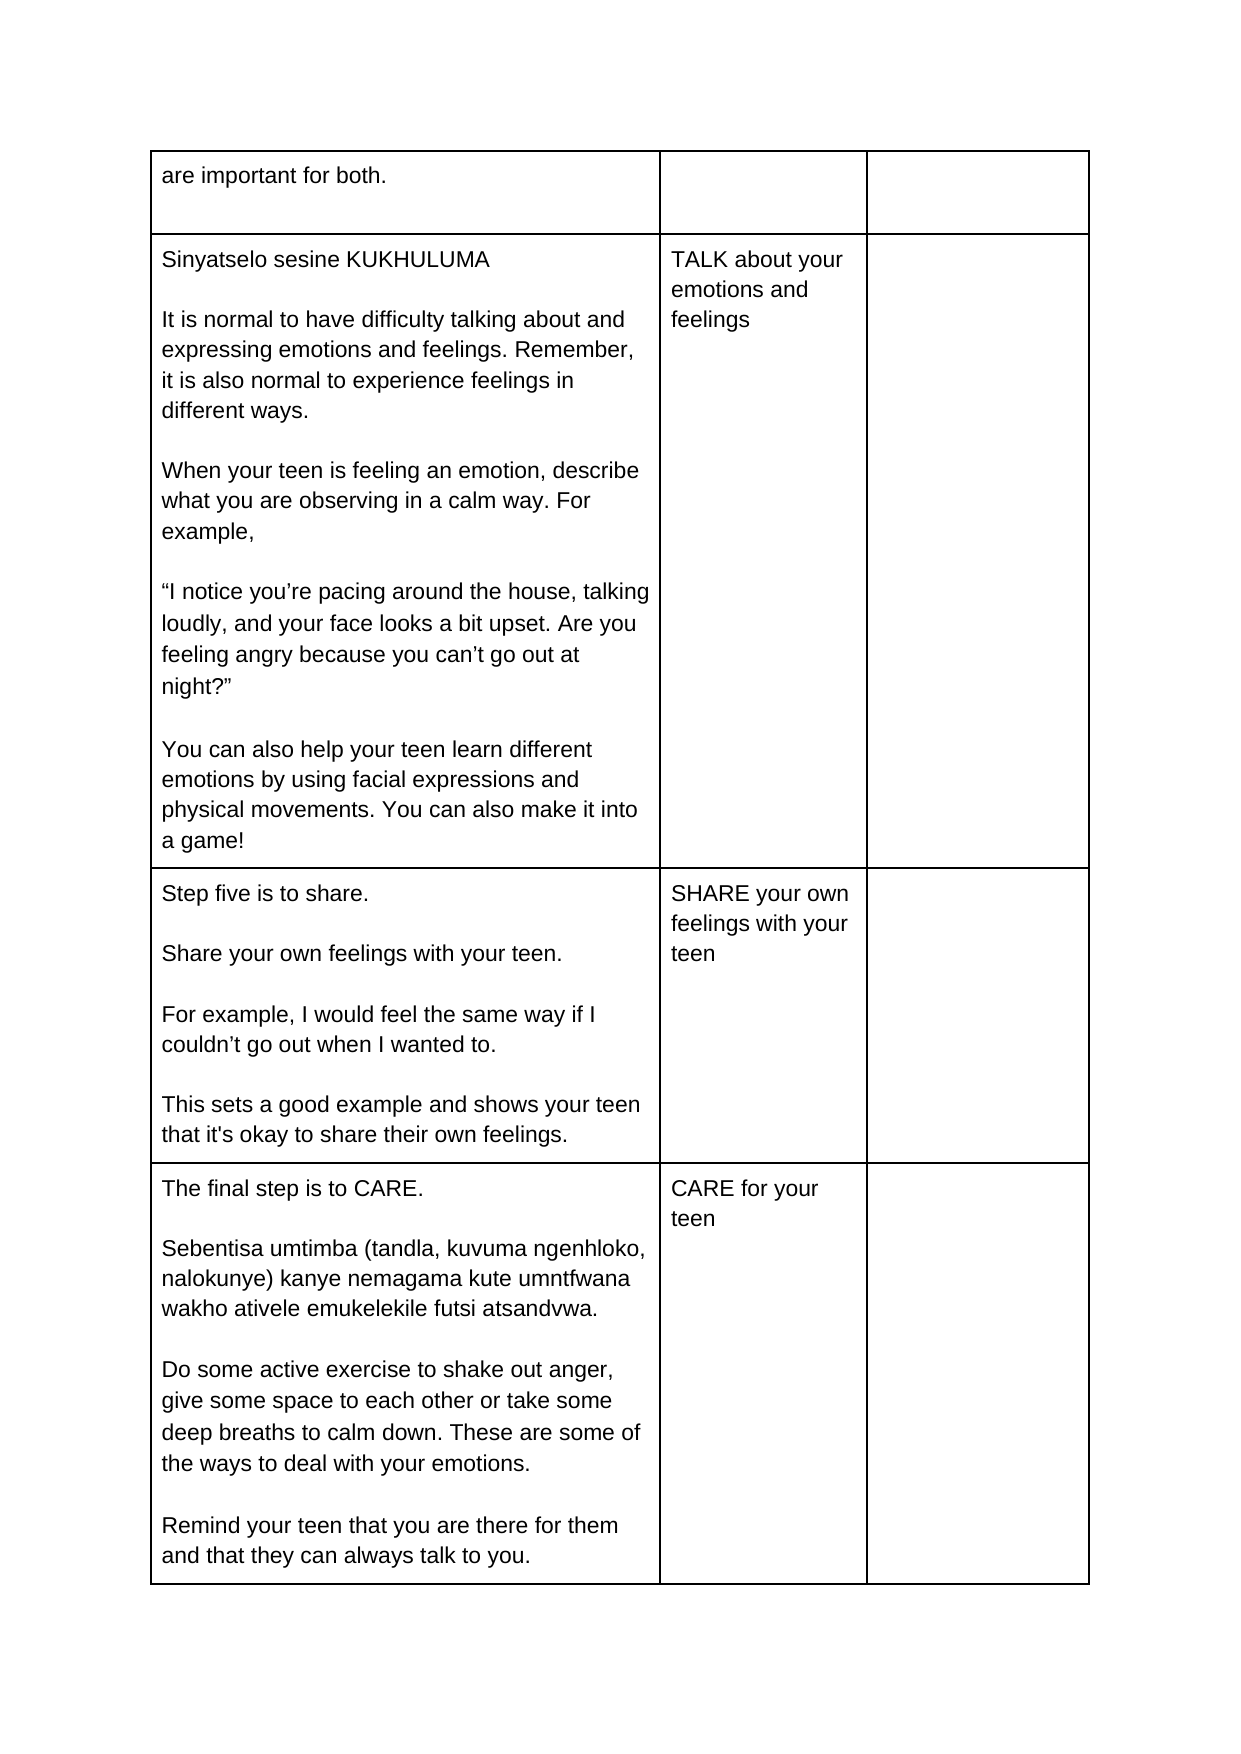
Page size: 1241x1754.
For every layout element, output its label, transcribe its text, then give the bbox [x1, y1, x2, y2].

table_cell [868, 235, 1088, 867]
table_cell TALK about your emotions and feelings [661, 235, 866, 867]
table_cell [152, 152, 659, 233]
table_cell The final step is to CARE. Sebentisa umtimba (tandla, kuvuma ngenhloko, nalokunye) kanye nemagama kute umntfwana wakho ativele emukelekile futsi atsandvwa. Do some active exercise to shake out anger, give some space to each other or take some deep breaths to calm down. These are some of the ways to deal with your emotions. Remind your teen that you are there for them and that they can always talk to you. [152, 1164, 659, 1583]
table_cell Sinyatselo sesine KUKHULUMA It is normal to have difficulty talking about and expressing emotions and feelings. Remember, it is also normal to experience feelings in different ways. When your teen is feeling an emotion, describe what you are observing in a calm way. For example, “I notice you’re pacing around the house, talking loudly, and your face looks a bit upset. Are you feeling angry because you can’t go out at night?” You can also help your teen learn different emotions by using facial expressions and physical movements. You can also make it into a game! [152, 235, 659, 867]
table_cell [868, 152, 1088, 233]
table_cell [661, 152, 866, 233]
table_cell [868, 869, 1088, 1162]
table_cell Step five is to share. Share your own feelings with your teen. For example, I would feel the same way if I couldn’t go out when I wanted to. This sets a good example and shows your teen that it's okay to share their own feelings. [152, 869, 659, 1162]
table_cell CARE for your teen [661, 1164, 866, 1583]
table_cell [868, 1164, 1088, 1583]
table_cell SHARE your own feelings with your teen [661, 869, 866, 1162]
